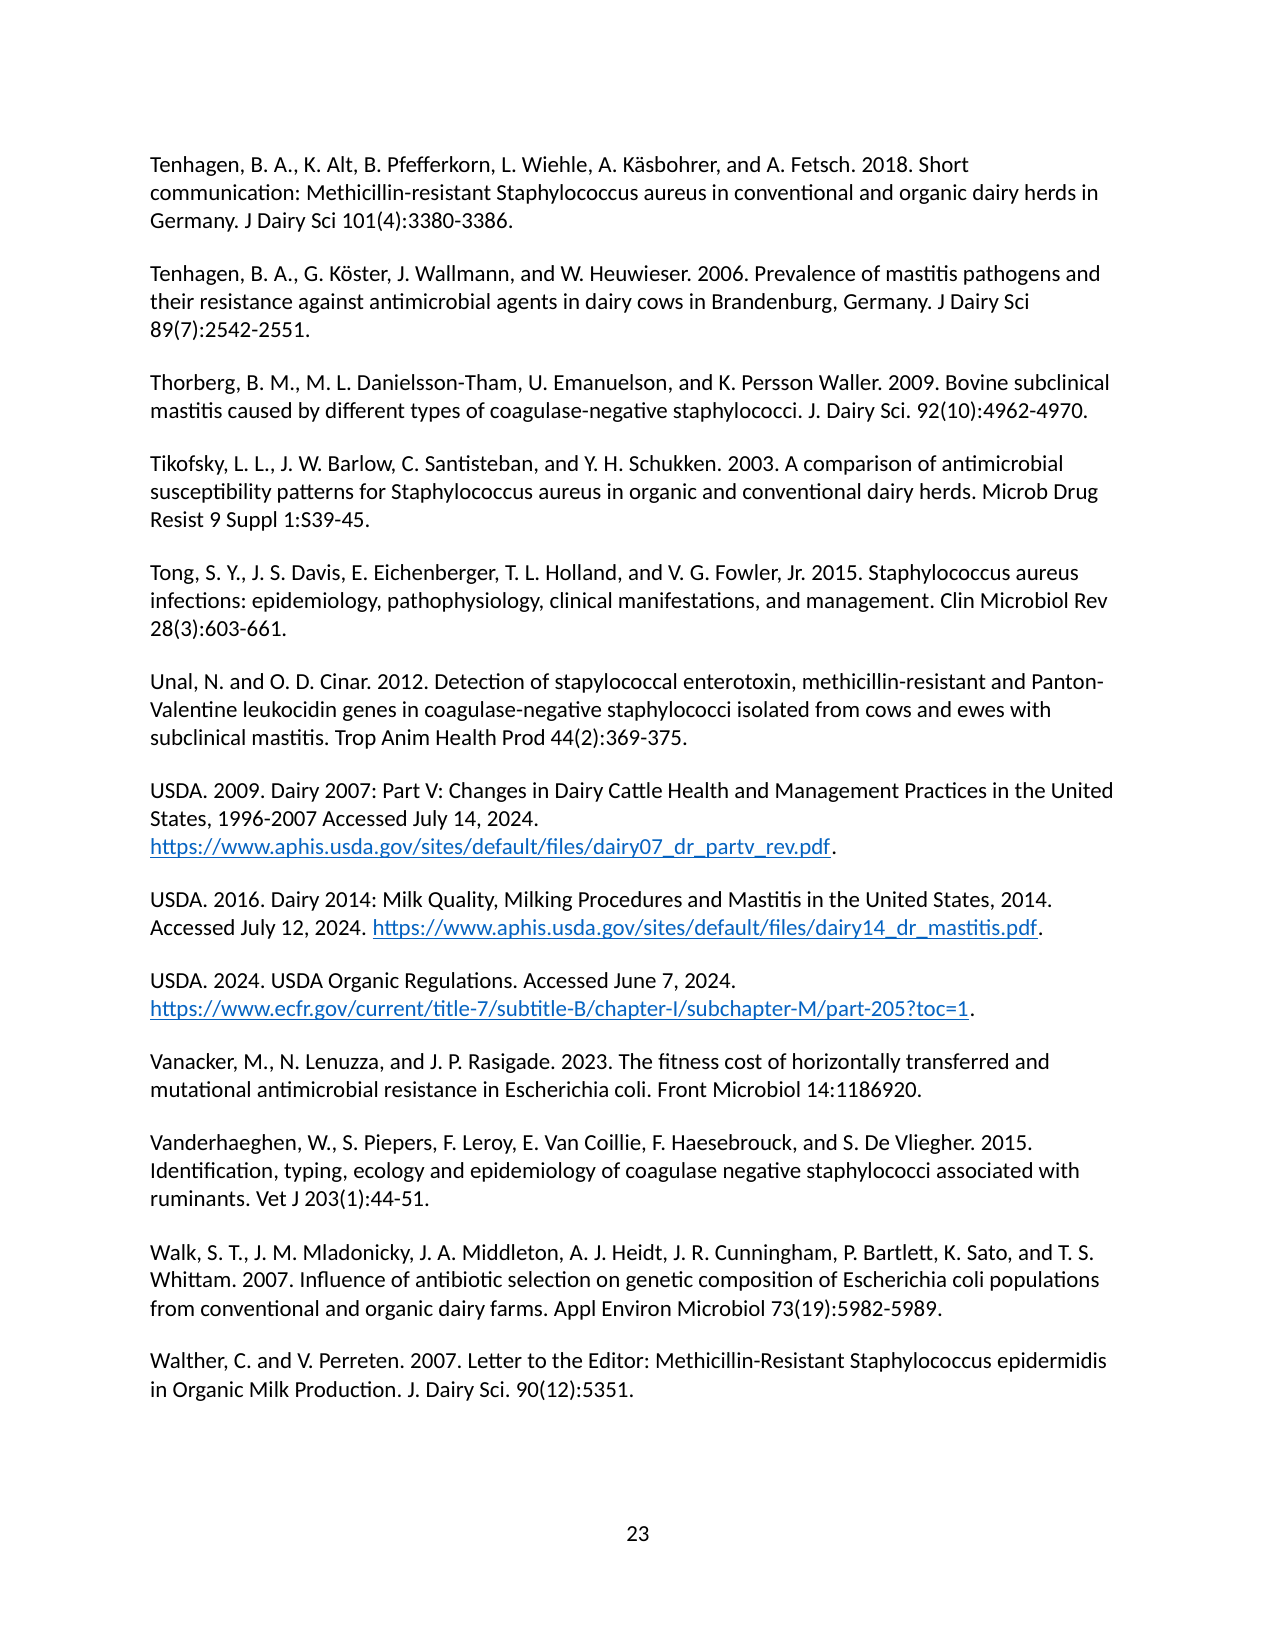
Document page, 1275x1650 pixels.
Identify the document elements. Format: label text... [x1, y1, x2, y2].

text USDA. 2016. Dairy 2014: Milk Quality, Milking Procedures and Mastitis in the United States, 2014. Accessed July 12, 2024. https://www.aphis.usda.gov/sites/default/files/dairy14_dr_mastitis.pdf. [150, 885, 1125, 941]
text Walther, C. and V. Perreten. 2007. Letter to the Editor: Methicillin-Resistant Staphylococcus epidermidis in Organic Milk Production. J. Dairy Sci. 90(12):5351. [150, 1347, 1125, 1403]
text Vanderhaeghen, W., S. Piepers, F. Leroy, E. Van Coillie, F. Haesebrouck, and S. De Vliegher. 2015. Identification, typing, ecology and epidemiology of coagulase negative staphylococci associated with ruminants. Vet J 203(1):44-51. [150, 1128, 1125, 1213]
text Tikofsky, L. L., J. W. Barlow, C. Santisteban, and Y. H. Schukken. 2003. A comparison of antimicrobial susceptibility patterns for Staphylococcus aureus in organic and conventional dairy herds. Microb Drug Resist 9 Suppl 1:S39-45. [150, 449, 1125, 533]
text Tenhagen, B. A., K. Alt, B. Pfefferkorn, L. Wiehle, A. Käsbohrer, and A. Fetsch. 2018. Short communication: Methicillin-resistant Staphylococcus aureus in conventional and organic dairy herds in Germany. J Dairy Sci 101(4):3380-3386. [150, 150, 1125, 234]
text Walk, S. T., J. M. Mladonicky, J. A. Middleton, A. J. Heidt, J. R. Cunningham, P. Bartlett, K. Sato, and T. S. Whittam. 2007. Influence of antibiotic selection on genetic composition of Escherichia coli populations from conventional and organic dairy farms. Appl Environ Microbiol 73(19):5982-5989. [150, 1238, 1125, 1322]
text Tong, S. Y., J. S. Davis, E. Eichenberger, T. L. Holland, and V. G. Fowler, Jr. 2015. Staphylococcus aureus infections: epidemiology, pathophysiology, clinical manifestations, and management. Clin Microbiol Rev 28(3):603-661. [150, 558, 1125, 642]
text Thorberg, B. M., M. L. Danielsson-Tham, U. Emanuelson, and K. Persson Waller. 2009. Bovine subclinical mastitis caused by different types of coagulase-negative staphylococci. J. Dairy Sci. 92(10):4962-4970. [150, 368, 1125, 424]
text Unal, N. and O. D. Cinar. 2012. Detection of stapylococcal enterotoxin, methicillin-resistant and Panton-Valentine leukocidin genes in coagulase-negative staphylococci isolated from cows and ewes with subclinical mastitis. Trop Anim Health Prod 44(2):369-375. [150, 667, 1125, 751]
text Tenhagen, B. A., G. Köster, J. Wallmann, and W. Heuwieser. 2006. Prevalence of mastitis pathogens and their resistance against antimicrobial agents in dairy cows in Brandenburg, Germany. J Dairy Sci 89(7):2542-2551. [150, 259, 1125, 343]
text Vanacker, M., N. Lenuzza, and J. P. Rasigade. 2023. The fitness cost of horizontally transferred and mutational antimicrobial resistance in Escherichia coli. Front Microbiol 14:1186920. [150, 1047, 1125, 1103]
text USDA. 2024. USDA Organic Regulations. Accessed June 7, 2024. https://www.ecfr.gov/current/title-7/subtitle-B/chapter-I/subchapter-M/part-205?toc=1. [150, 966, 1125, 1022]
text USDA. 2009. Dairy 2007: Part V: Changes in Dairy Cattle Health and Management Practices in the United States, 1996-2007 Accessed July 14, 2024. https://www.aphis.usda.gov/sites/default/files/dairy07_dr_partv_rev.pdf. [150, 776, 1125, 860]
